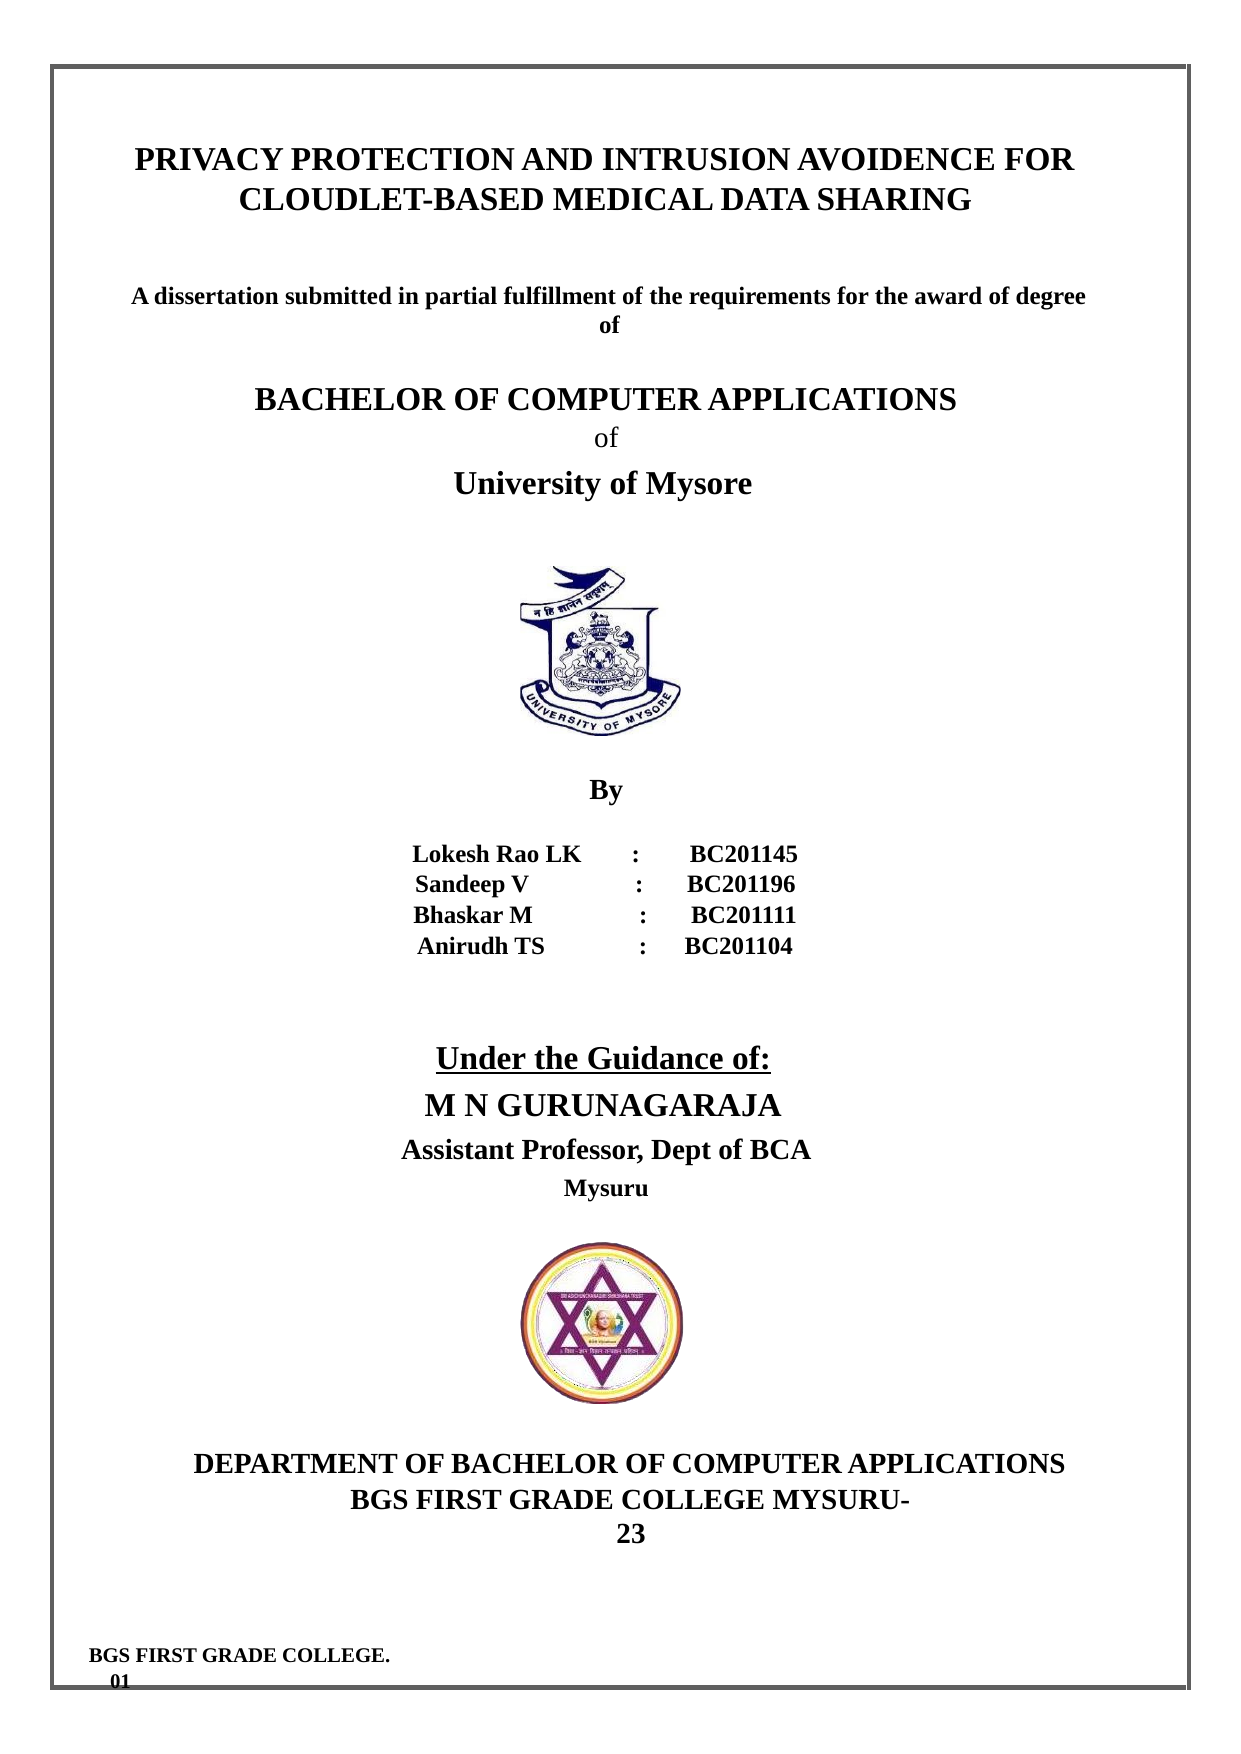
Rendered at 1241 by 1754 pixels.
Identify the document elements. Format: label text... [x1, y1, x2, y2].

picture [520, 566, 681, 736]
text Sandeep V : BC201196 [130, 869, 1080, 898]
picture [520, 1241, 684, 1404]
text A dissertation submitted in partial fulfillment of the requirements for the award of degree of [130, 281, 1087, 339]
text of [113, 420, 1099, 454]
text Under the Guidance of: [110, 1038, 1096, 1077]
text DEPARTMENT OF BACHELOR OF COMPUTER APPLICATIONS [110, 1446, 1066, 1479]
text Mysuru [130, 1173, 1082, 1202]
subtitle University of Mysore [113, 463, 1092, 502]
text BGS FIRST GRADE COLLEGE MYSURU-23 [336, 1482, 924, 1550]
text Lokesh Rao LK : BC201145 [130, 839, 1080, 868]
text Assistant Professor, Dept of BCA [336, 1132, 876, 1166]
text Bhaskar M : BC201111 [130, 900, 1079, 929]
subtitle PRIVACY PROTECTION AND INTRUSION AVOIDENCE FOR CLOUDLET-BASED MEDICAL DATA SHARING [113, 139, 1096, 217]
text BACHELOR OF COMPUTER APPLICATIONS [113, 379, 1099, 418]
text Anirudh TS : BC201104 [130, 931, 1079, 959]
text By [336, 772, 876, 805]
text M N GURUNAGARAJA [110, 1085, 1096, 1124]
